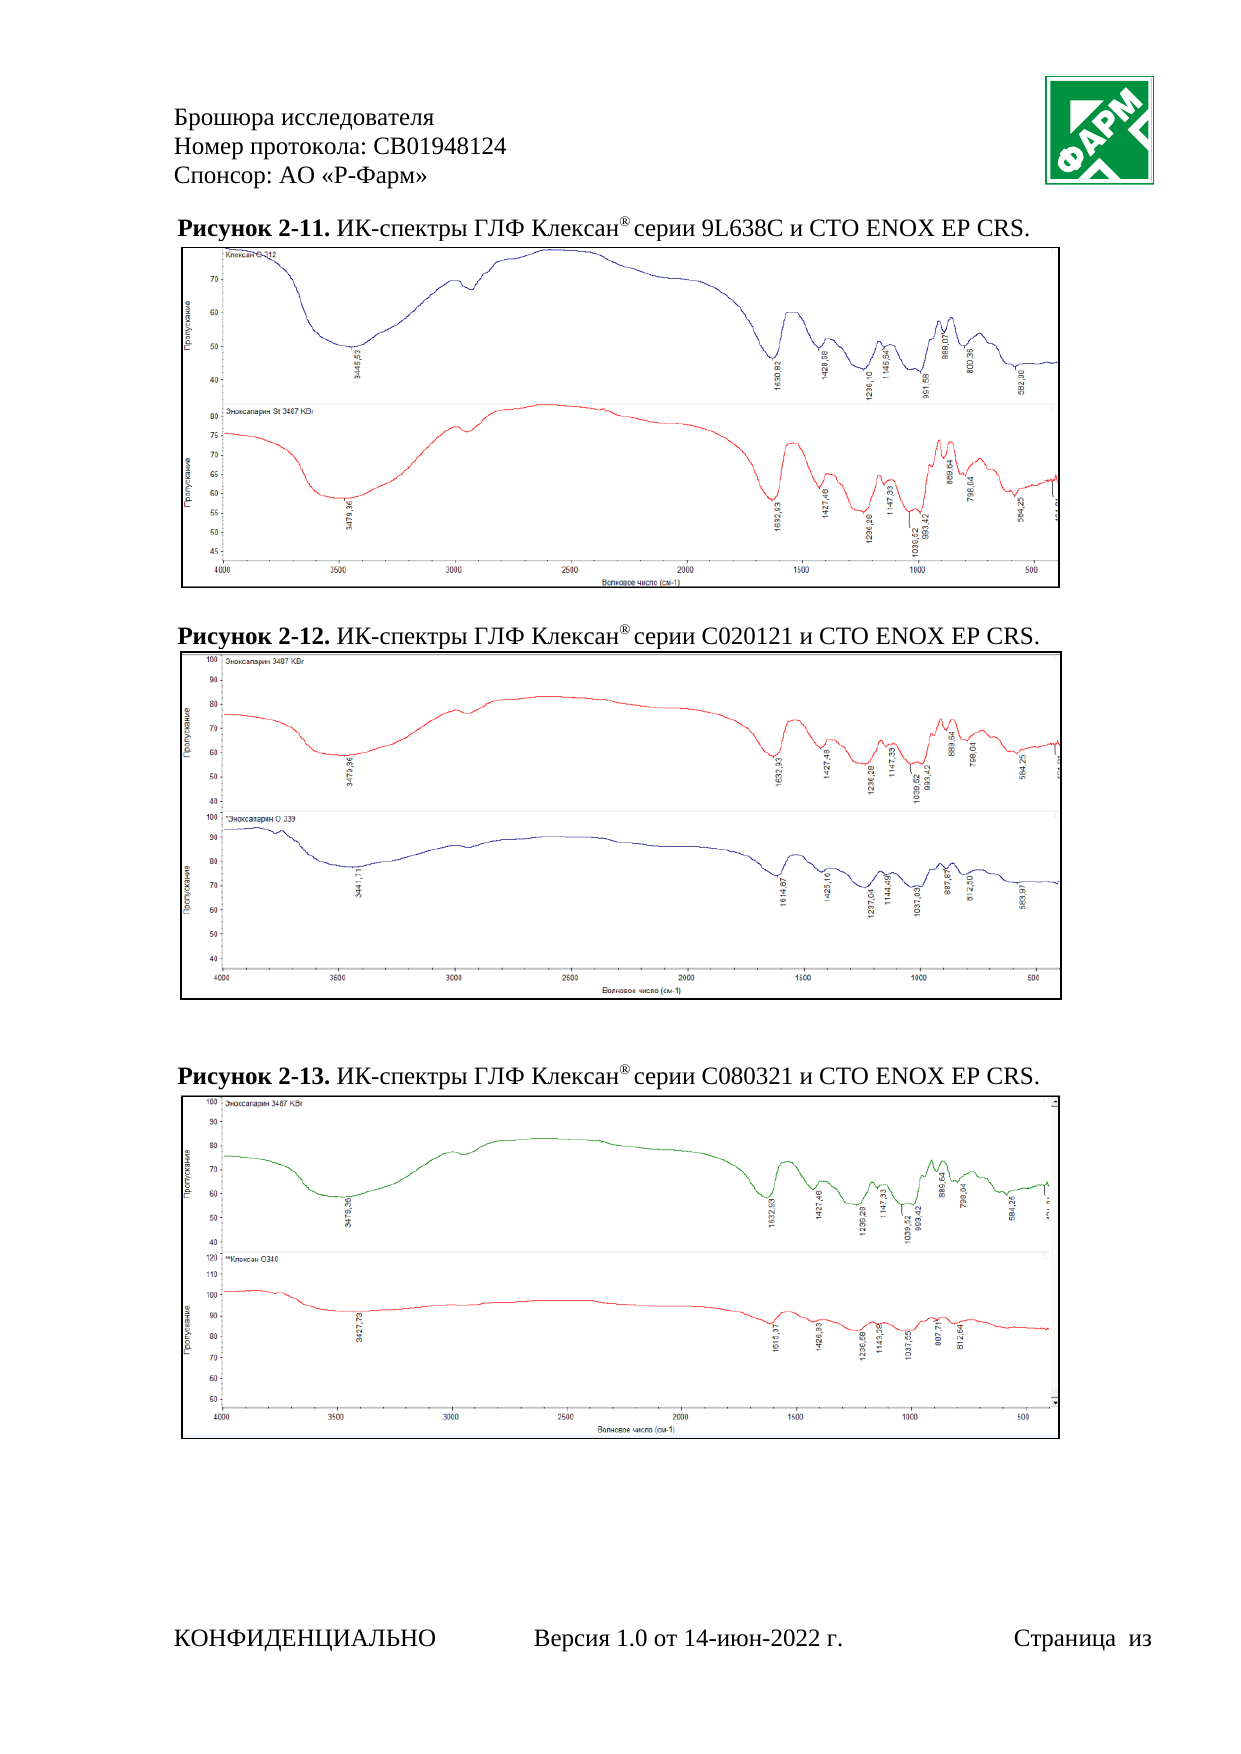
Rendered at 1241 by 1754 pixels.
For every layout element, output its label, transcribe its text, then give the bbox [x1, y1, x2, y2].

picture [177, 1090, 1063, 1445]
picture [177, 649, 1063, 1004]
text Рисунок 2-11. ИК-спектры ГЛФ Клексан® серии 9L638С и СТО ENOX EP CRS. [177, 213, 1152, 242]
text Рисунок 2-12. ИК-спектры ГЛФ Клексан® серии С020121 и СТО ENOX EP CRS. [177, 621, 1152, 650]
text Рисунок 2-13. ИК-спектры ГЛФ Клексан® серии С080321 и СТО ENOX EP CRS. [177, 1061, 1152, 1090]
picture [177, 241, 1063, 593]
